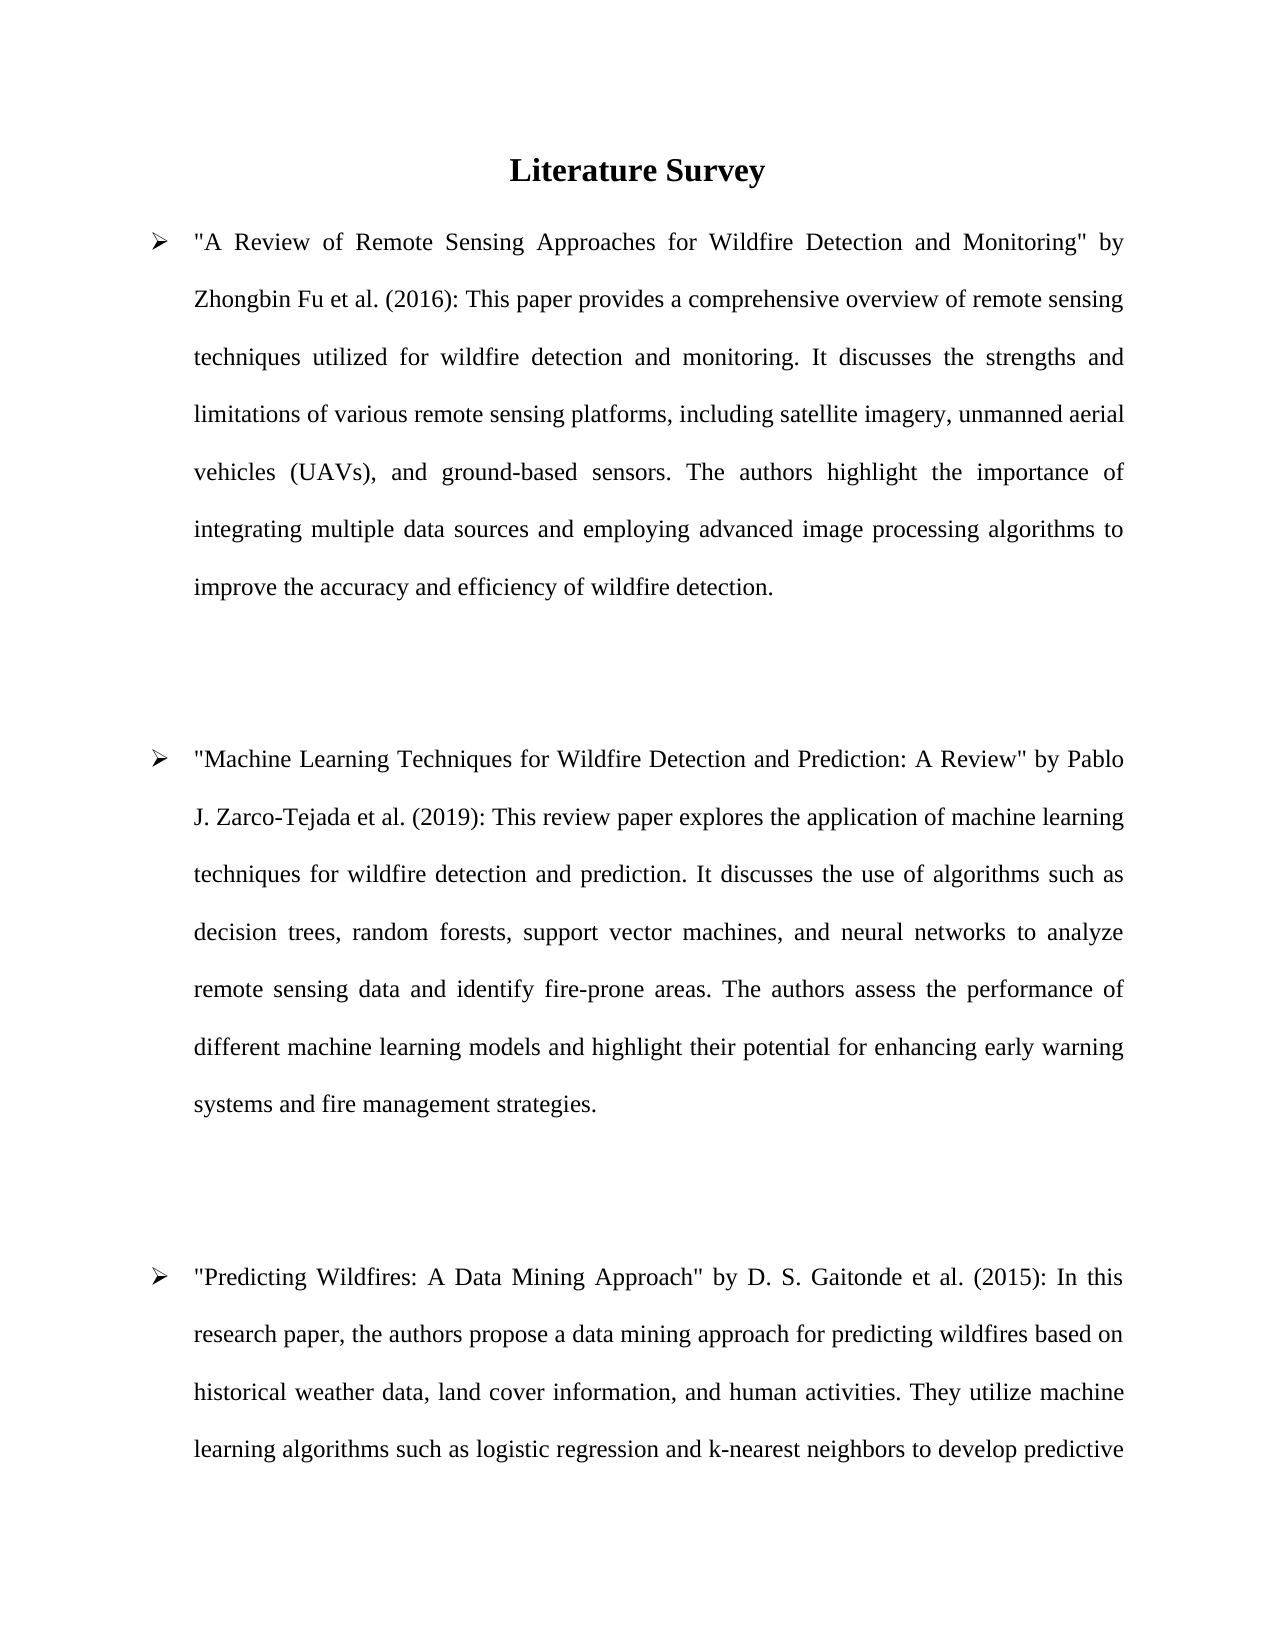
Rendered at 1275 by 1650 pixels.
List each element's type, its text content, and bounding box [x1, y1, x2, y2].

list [150, 1262, 1125, 1463]
list "A Review of Remote Sensing Approaches for Wildfire Detection and Monitoring" by Zhongbin Fu et al. (2016): This paper provides a comprehensive overview of remote sensing techniques utilized for wildfire detection and monitoring. It discusses the strengths and limitations of various remote sensing platforms, including satellite imagery, unmanned aerial vehicles (UAVs), and ground-based sensors. The authors highlight the importance of integrating multiple data sources and employing advanced image processing algorithms to improve the accuracy and efficiency of wildfire detection. [150, 227, 1125, 600]
list "Machine Learning Techniques for Wildfire Detection and Prediction: A Review" by Pablo J. Zarco-Tejada et al. (2019): This review paper explores the application of machine learning techniques for wildfire detection and prediction. It discusses the use of algorithms such as decision trees, random forests, support vector machines, and neural networks to analyze remote sensing data and identify fire-prone areas. The authors assess the performance of different machine learning models and highlight their potential for enhancing early warning systems and fire management strategies. [150, 744, 1125, 1118]
text Literature Survey [150, 150, 1125, 188]
